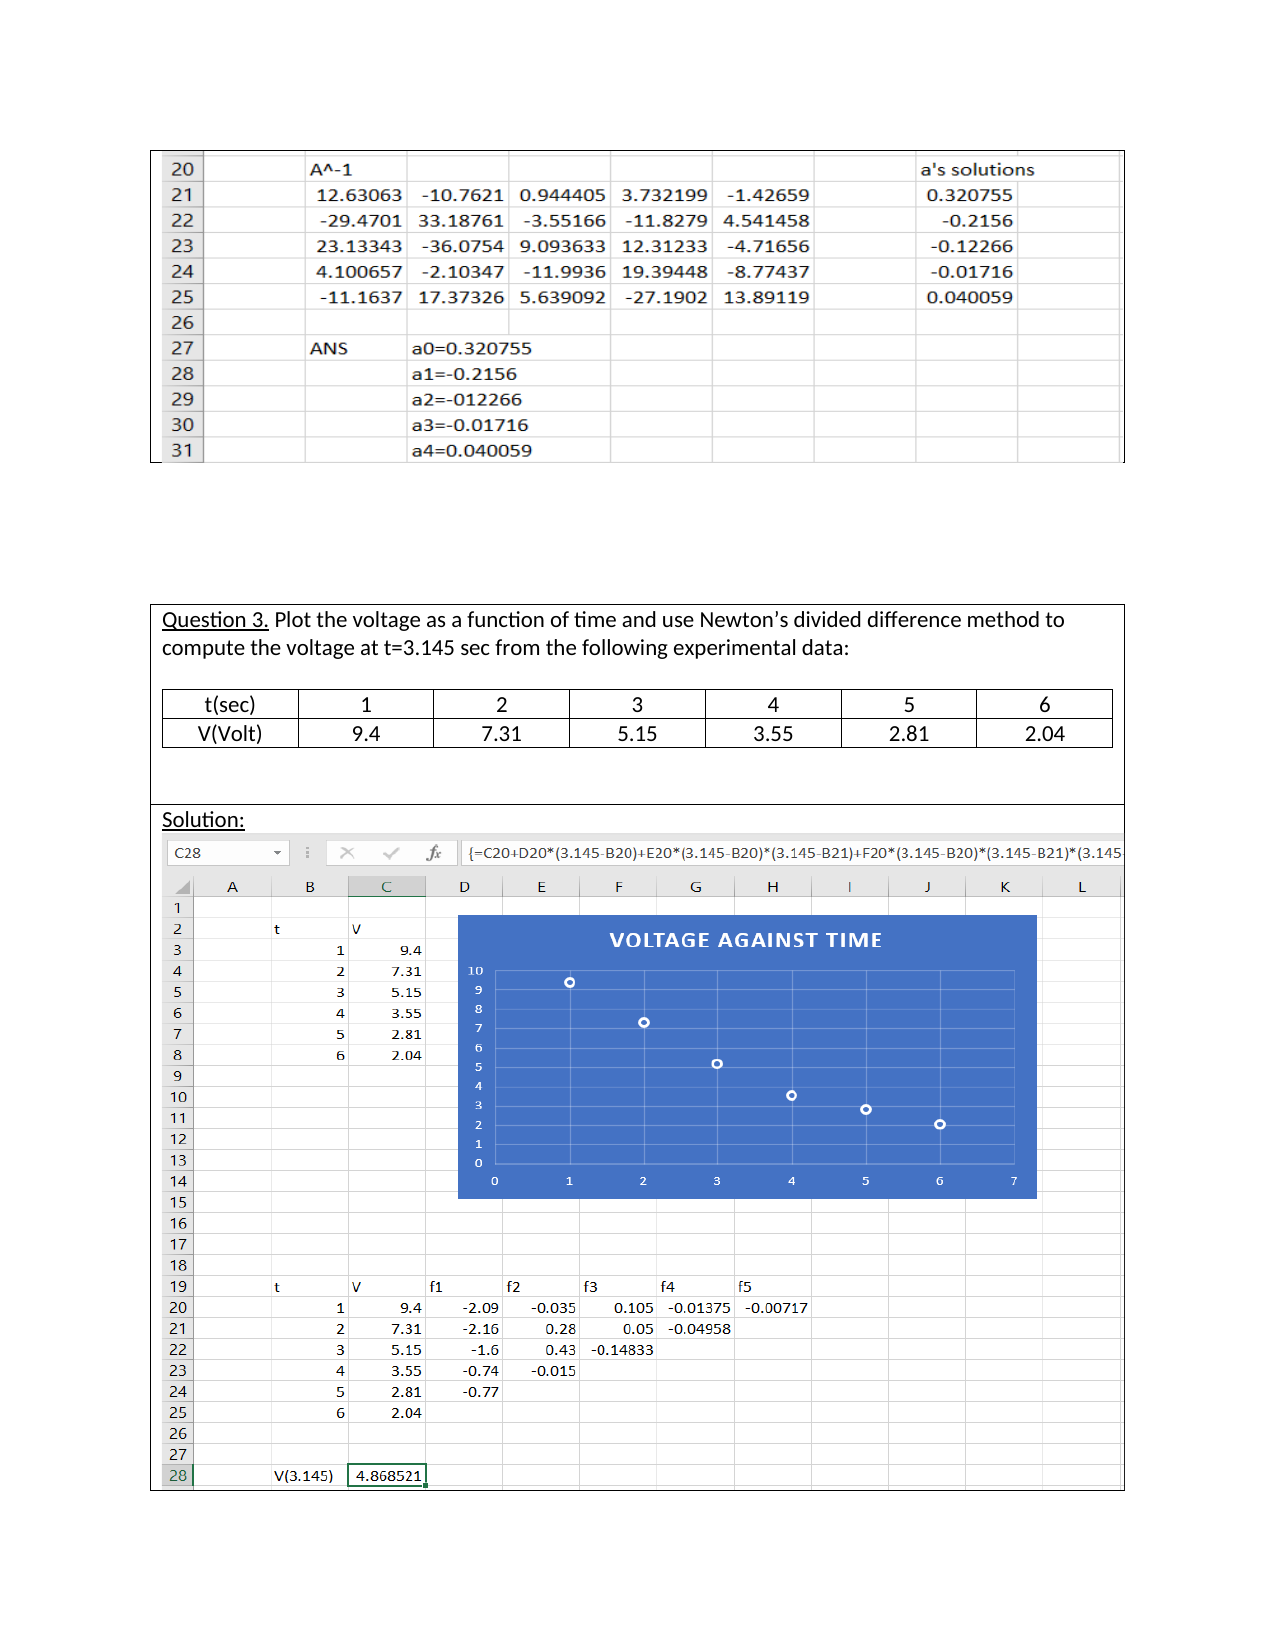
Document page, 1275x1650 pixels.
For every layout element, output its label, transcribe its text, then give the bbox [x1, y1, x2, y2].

table_header Question 3. Plot the voltage as a function of time and use Newton’s divided difference method to compute the voltage at t=3.145 sec from the following experimental data: [151, 605, 1124, 804]
table_cell Solution: [151, 805, 1124, 1489]
picture [161, 151, 1123, 463]
picture [161, 833, 1125, 1490]
